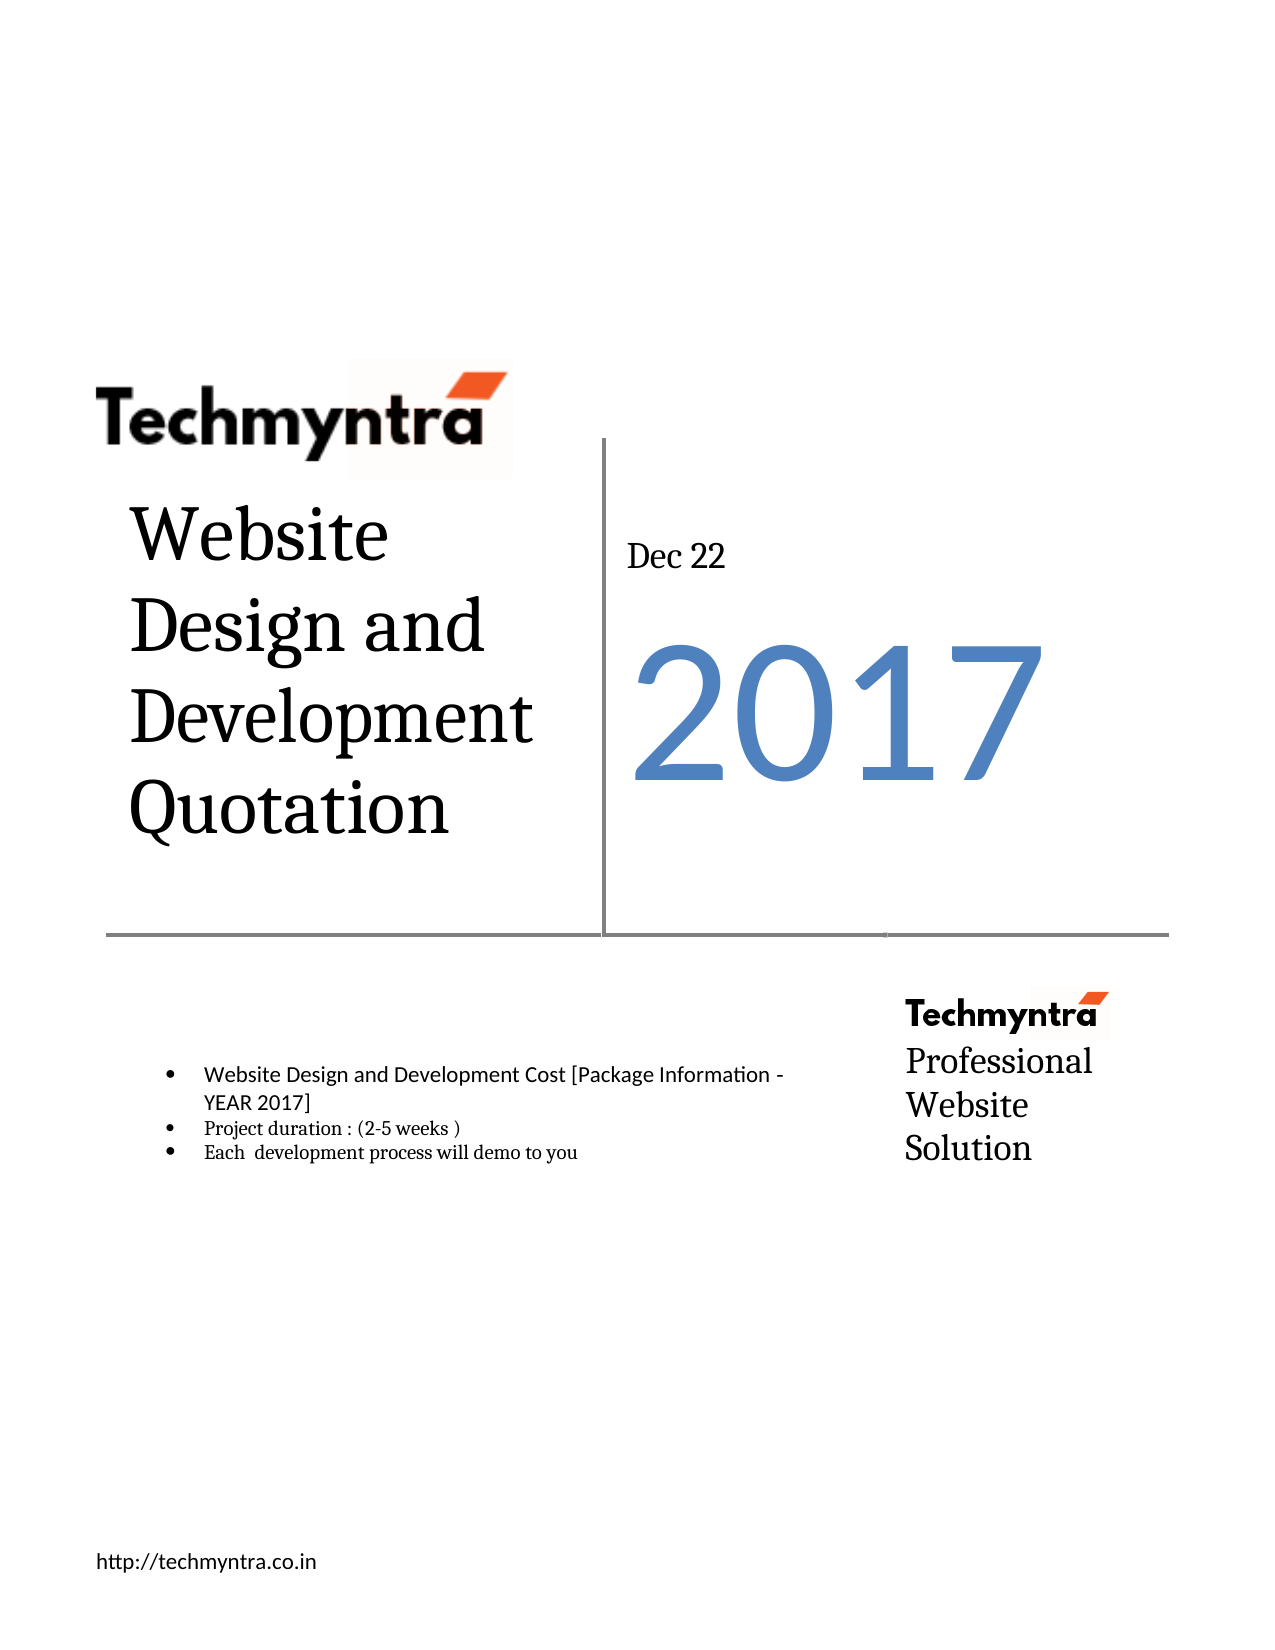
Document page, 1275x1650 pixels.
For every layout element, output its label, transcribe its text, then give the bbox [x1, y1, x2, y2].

text 2017 [626, 578, 1181, 832]
picture [95, 358, 513, 479]
text Website Design and Development Quotation [129, 489, 581, 853]
list Project duration : (2-5 weeks ) [166, 1117, 830, 1141]
subtitle Professional Website Solution [905, 1041, 1106, 1169]
subtitle Dec 22 [626, 535, 1181, 578]
picture [905, 986, 1111, 1041]
list Website Design and Development Cost [Package Information ‐ YEAR 2017] [166, 1061, 830, 1117]
list Each development process will demo to you [166, 1141, 830, 1165]
